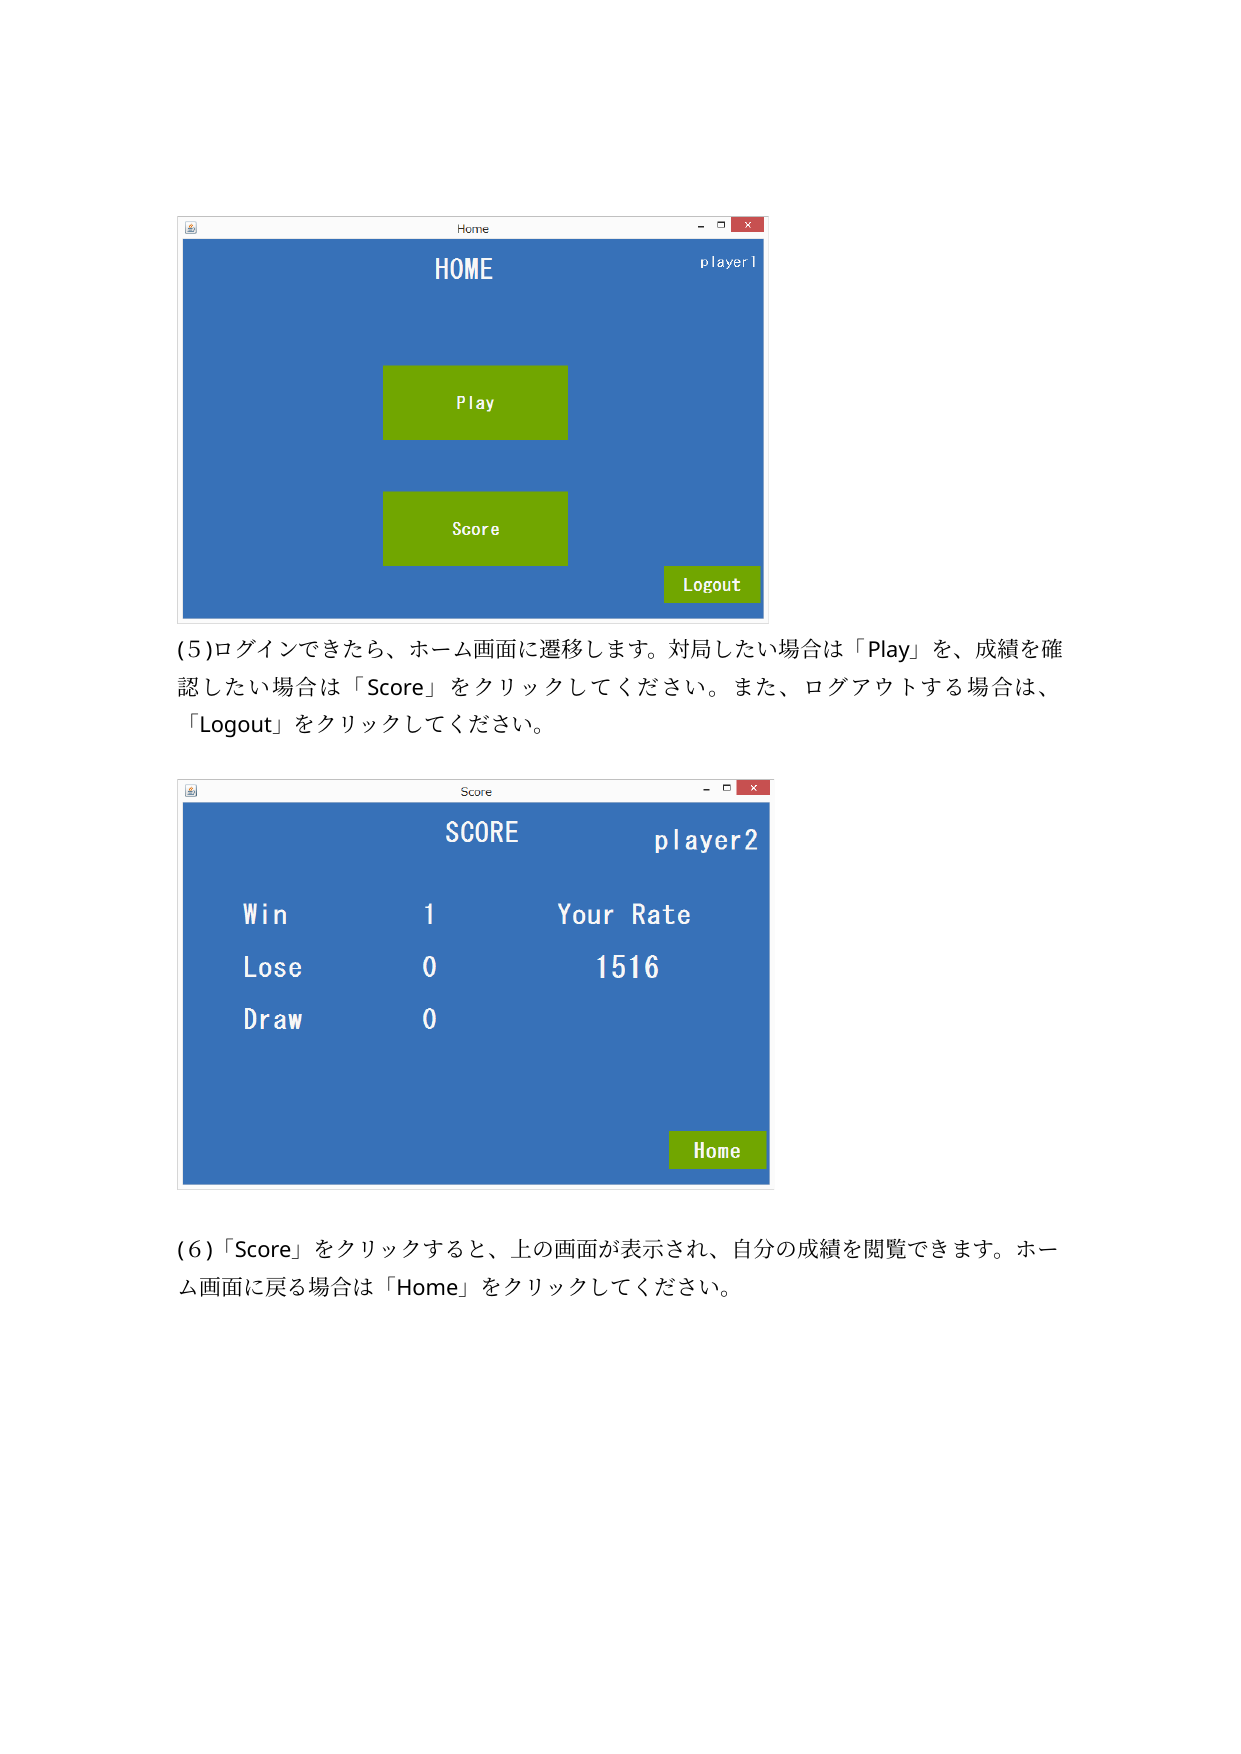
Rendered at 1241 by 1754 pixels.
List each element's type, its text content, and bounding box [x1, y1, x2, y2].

picture [177, 779, 775, 1190]
text (５)ログインできたら、ホーム画面に遷移します。対局したい場合は「Play」を、成績を確認したい場合は「Score」をクリックしてください。また、ログアウトする場合は、「Logout」をクリックしてください。 [177, 629, 1063, 742]
picture [177, 216, 769, 624]
text (６)「Score」をクリックすると、上の画面が表示され、自分の成績を閲覧できます。ホーム画面に戻る場合は「Home」をクリックしてください。 [177, 1229, 1063, 1304]
